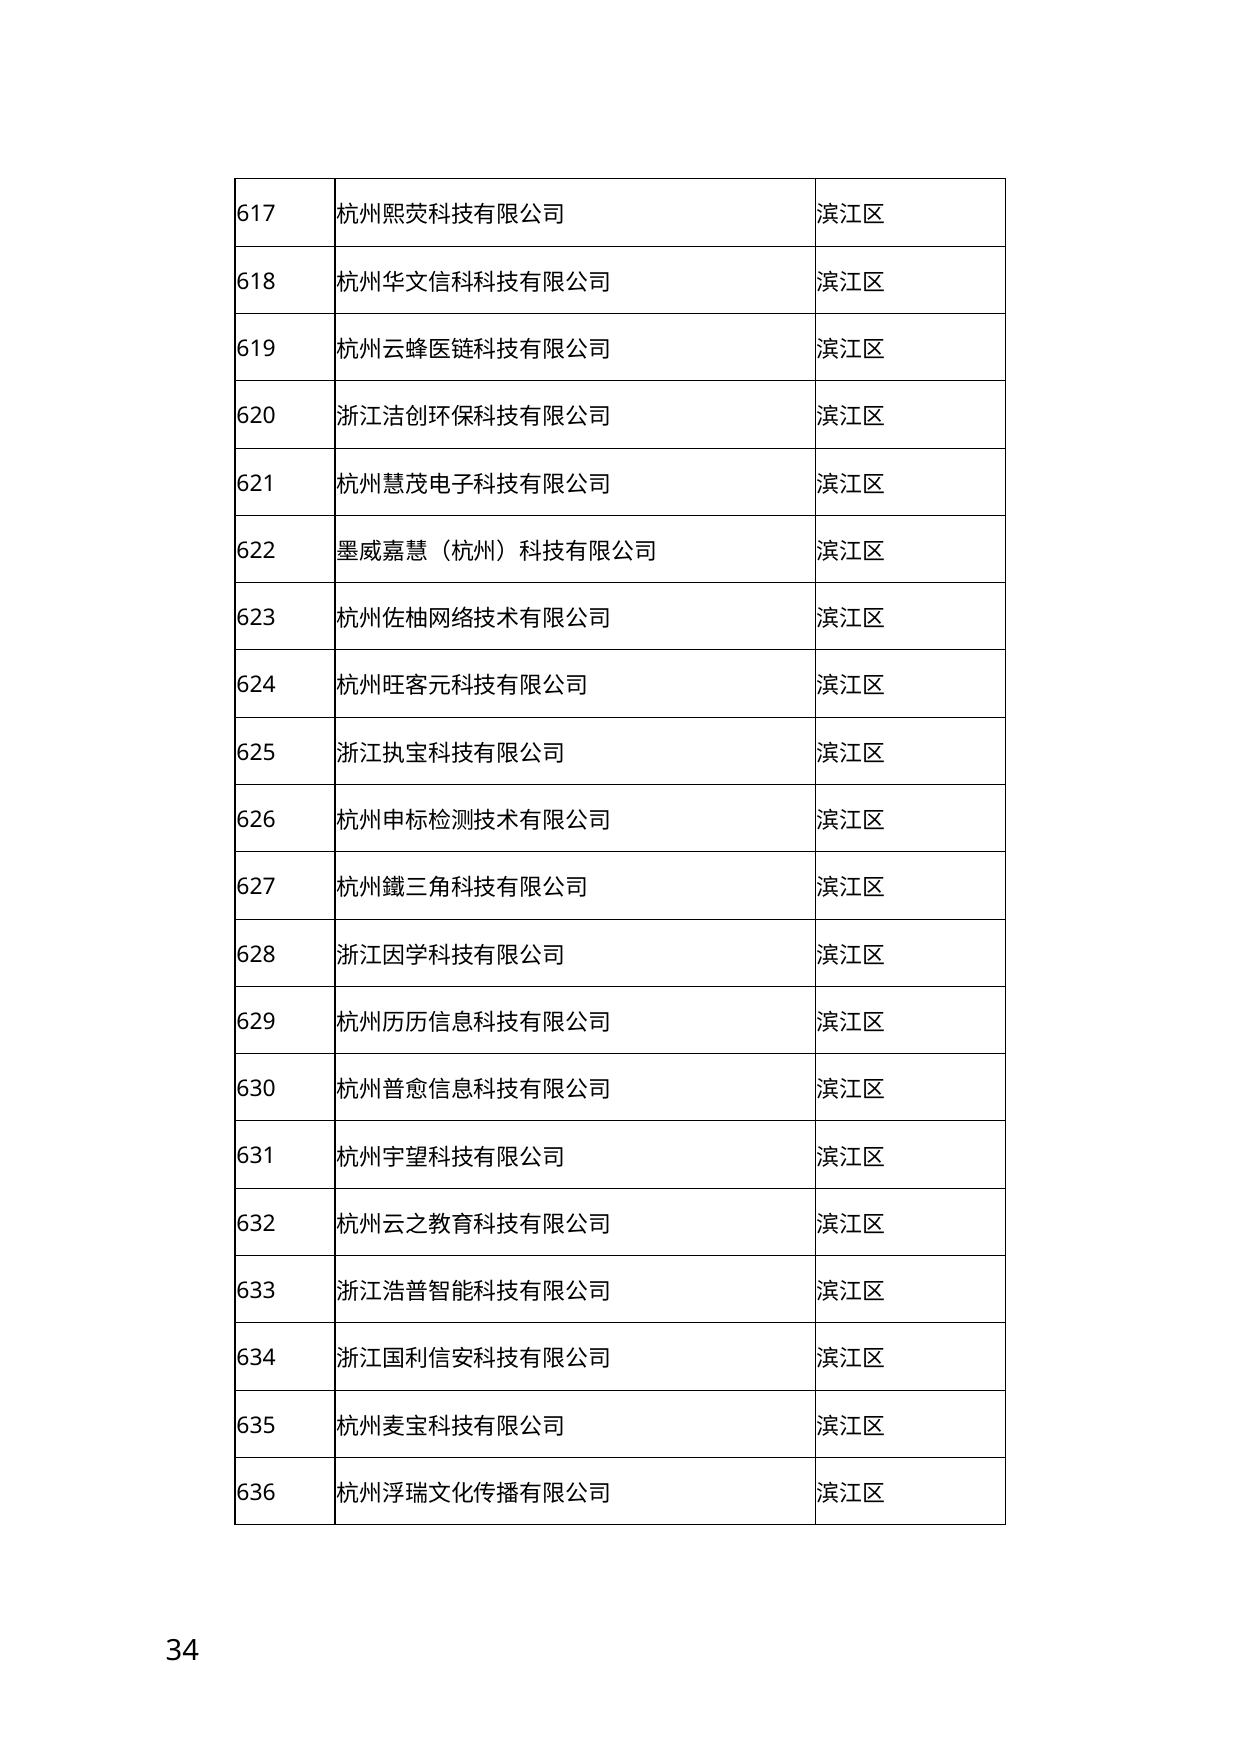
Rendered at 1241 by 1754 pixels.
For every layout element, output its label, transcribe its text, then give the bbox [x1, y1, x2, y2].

table_cell 滨江区 [816, 449, 1005, 515]
table_cell 浙江浩普智能科技有限公司 [336, 1256, 815, 1322]
table_cell 619 [236, 314, 334, 380]
table_cell 626 [236, 785, 334, 851]
table_cell 滨江区 [816, 179, 1005, 246]
table_cell 滨江区 [816, 987, 1005, 1053]
table_cell 滨江区 [816, 1391, 1005, 1457]
table_cell 滨江区 [816, 852, 1005, 918]
table_cell 滨江区 [816, 718, 1005, 784]
table_cell 滨江区 [816, 247, 1005, 313]
table_cell 杭州历历信息科技有限公司 [336, 987, 815, 1053]
table_cell 浙江执宝科技有限公司 [336, 718, 815, 784]
table_cell 浙江国利信安科技有限公司 [336, 1323, 815, 1389]
table_cell 635 [236, 1391, 334, 1457]
table_cell 杭州华文信科科技有限公司 [336, 247, 815, 313]
table_cell 629 [236, 987, 334, 1053]
table_cell 杭州浮瑞文化传播有限公司 [336, 1458, 815, 1524]
table_cell 杭州慧茂电子科技有限公司 [336, 449, 815, 515]
table_cell 滨江区 [816, 1323, 1005, 1389]
table_cell 杭州普愈信息科技有限公司 [336, 1054, 815, 1120]
table_cell 620 [236, 381, 334, 447]
table_cell 滨江区 [816, 1054, 1005, 1120]
table_cell 636 [236, 1458, 334, 1524]
table_cell 滨江区 [816, 785, 1005, 851]
table_cell 622 [236, 516, 334, 582]
table_cell 633 [236, 1256, 334, 1322]
table_cell 623 [236, 583, 334, 649]
table_cell 617 [236, 179, 334, 246]
table_cell 滨江区 [816, 1189, 1005, 1255]
table_cell 滨江区 [816, 381, 1005, 447]
table_cell 627 [236, 852, 334, 918]
table_cell 618 [236, 247, 334, 313]
table_cell 墨威嘉慧（杭州）科技有限公司 [336, 516, 815, 582]
table_cell 杭州宇望科技有限公司 [336, 1121, 815, 1188]
table_cell 杭州旺客元科技有限公司 [336, 650, 815, 717]
table_cell 624 [236, 650, 334, 717]
table_cell 杭州云蜂医链科技有限公司 [336, 314, 815, 380]
table_cell 631 [236, 1121, 334, 1188]
table_cell 杭州云之教育科技有限公司 [336, 1189, 815, 1255]
table_cell 滨江区 [816, 516, 1005, 582]
table_cell 625 [236, 718, 334, 784]
table_cell 滨江区 [816, 1256, 1005, 1322]
table_cell 滨江区 [816, 314, 1005, 380]
table_cell 浙江洁创环保科技有限公司 [336, 381, 815, 447]
table_cell 滨江区 [816, 583, 1005, 649]
table_cell 滨江区 [816, 1121, 1005, 1188]
table_cell 杭州熙荧科技有限公司 [336, 179, 815, 246]
table_cell 滨江区 [816, 650, 1005, 717]
table_cell 杭州麦宝科技有限公司 [336, 1391, 815, 1457]
table_cell 634 [236, 1323, 334, 1389]
table_cell 杭州申标检测技术有限公司 [336, 785, 815, 851]
table_cell 628 [236, 920, 334, 986]
table_cell 滨江区 [816, 1458, 1005, 1524]
table_cell 632 [236, 1189, 334, 1255]
table_cell 621 [236, 449, 334, 515]
table_cell 杭州鐵三角科技有限公司 [336, 852, 815, 918]
table_cell 630 [236, 1054, 334, 1120]
table_cell 杭州佐柚网络技术有限公司 [336, 583, 815, 649]
table_cell 滨江区 [816, 920, 1005, 986]
table_cell 浙江因学科技有限公司 [336, 920, 815, 986]
